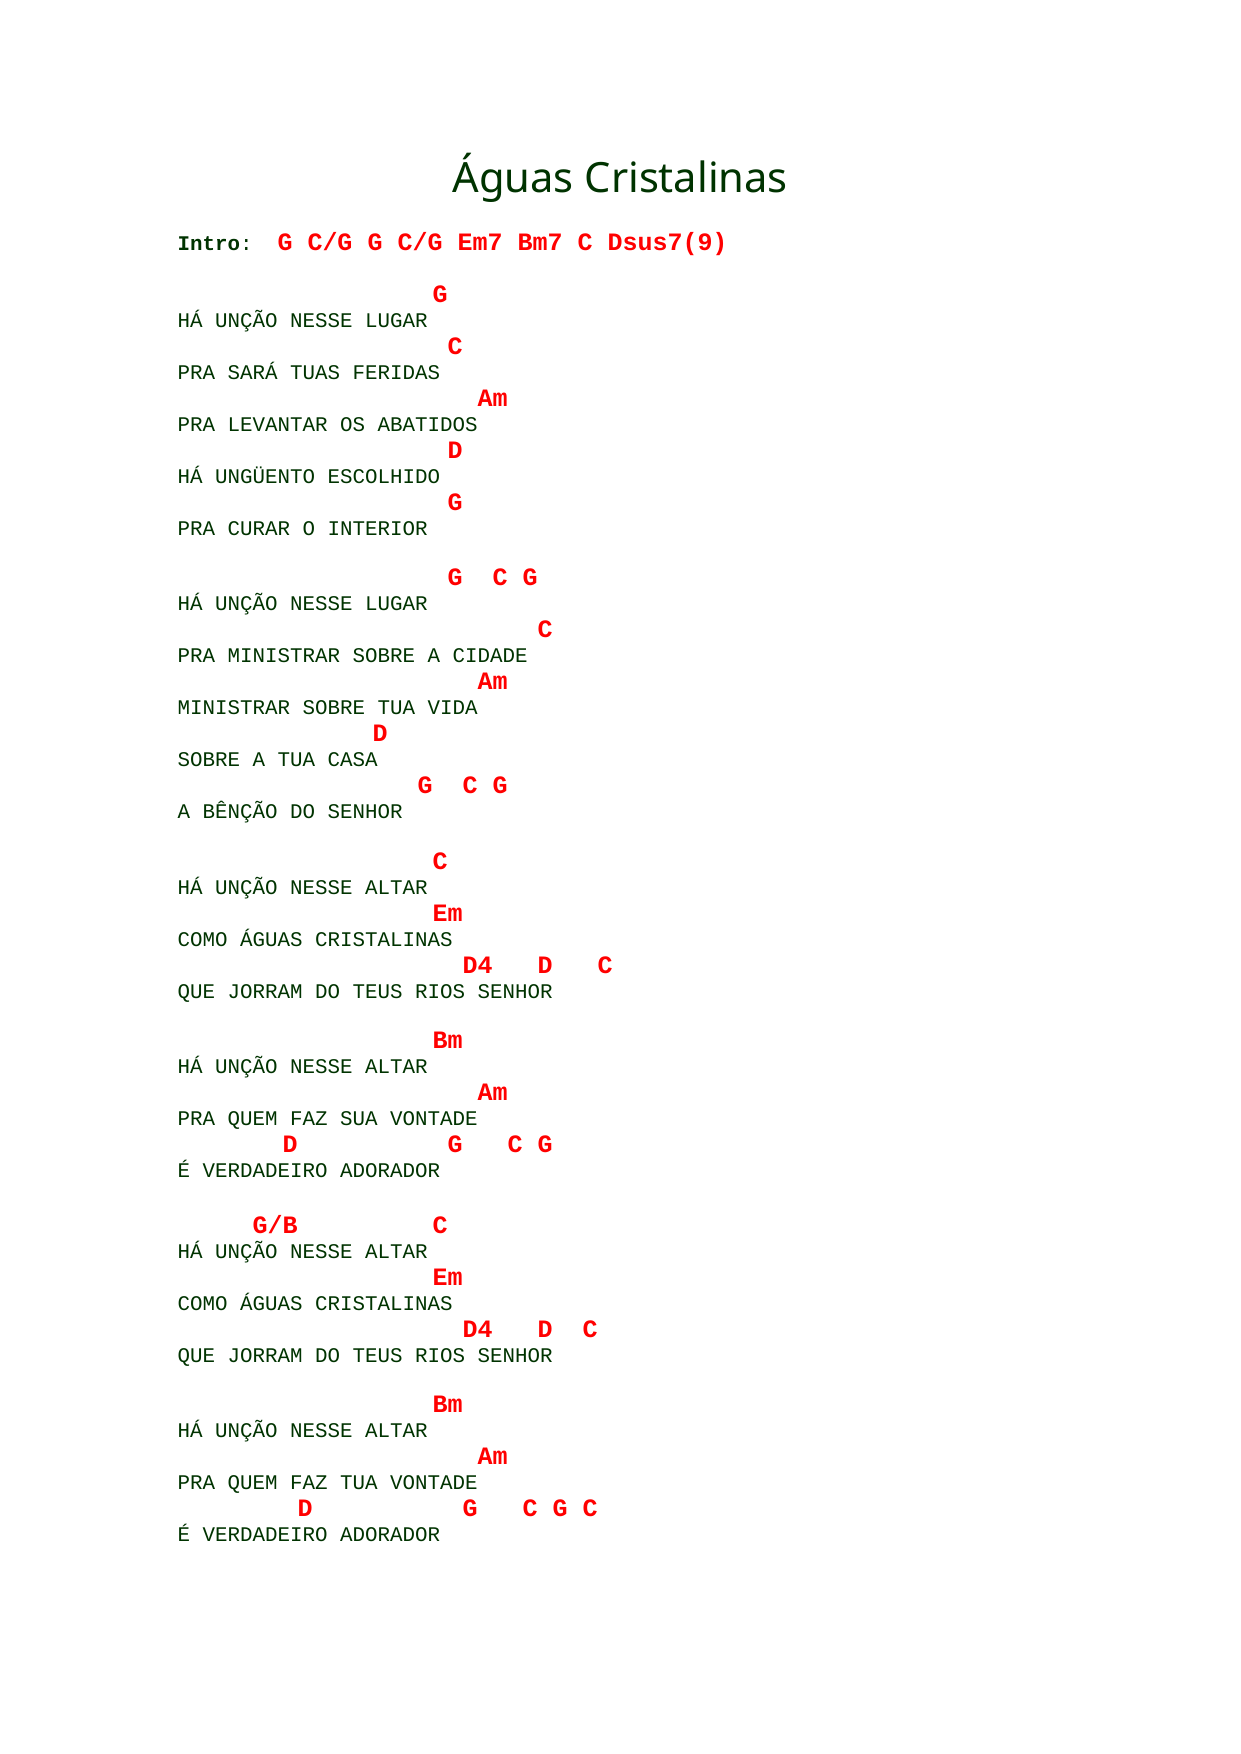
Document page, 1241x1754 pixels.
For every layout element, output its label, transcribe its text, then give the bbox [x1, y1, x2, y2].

text D [177, 721, 1063, 749]
text HÁ UNÇÃO NESSE ALTAR [177, 1056, 1063, 1080]
text HÁ UNGÜENTO ESCOLHIDO [177, 466, 1063, 489]
text Am [177, 669, 1063, 697]
text HÁ UNÇÃO NESSE LUGAR [177, 593, 1063, 617]
text D4 D C [177, 1316, 1063, 1344]
text PRA MINISTRAR SOBRE A CIDADE [177, 645, 1063, 669]
text PRA QUEM FAZ TUA VONTADE [177, 1472, 1063, 1496]
text G [177, 281, 1063, 310]
text A BÊNÇÃO DO SENHOR [177, 801, 1063, 825]
text Am [177, 1444, 1063, 1472]
text C [177, 333, 1063, 362]
text HÁ UNÇÃO NESSE ALTAR [177, 1241, 1063, 1264]
text G [177, 489, 1063, 518]
text C [177, 848, 1063, 877]
text COMO ÁGUAS CRISTALINAS [177, 1293, 1063, 1316]
text PRA SARÁ TUAS FERIDAS [177, 362, 1063, 385]
text C [177, 617, 1063, 645]
text Bm [177, 1392, 1063, 1420]
text G/B C [177, 1212, 1063, 1241]
text HÁ UNÇÃO NESSE ALTAR [177, 877, 1063, 900]
text G C G [177, 773, 1063, 801]
text D G C G C [177, 1496, 1063, 1524]
text D4 D C [177, 952, 1063, 981]
text Em [177, 900, 1063, 929]
text HÁ UNÇÃO NESSE LUGAR [177, 310, 1063, 333]
text É VERDADEIRO ADORADOR [177, 1160, 1063, 1184]
text QUE JORRAM DO TEUS RIOS SENHOR [177, 981, 1063, 1004]
text HÁ UNÇÃO NESSE ALTAR [177, 1420, 1063, 1444]
text Am [177, 385, 1063, 414]
text G C G [177, 565, 1063, 593]
text É VERDADEIRO ADORADOR [177, 1524, 1063, 1548]
text Intro: G C/G G C/G Em7 Bm7 C Dsus7(9) [177, 229, 1063, 258]
text Bm [177, 1028, 1063, 1056]
text QUE JORRAM DO TEUS RIOS SENHOR [177, 1344, 1063, 1368]
text SOBRE A TUA CASA [177, 749, 1063, 773]
text COMO ÁGUAS CRISTALINAS [177, 929, 1063, 952]
text D [177, 437, 1063, 466]
text MINISTRAR SOBRE TUA VIDA [177, 697, 1063, 721]
text D G C G [177, 1132, 1063, 1160]
text PRA QUEM FAZ SUA VONTADE [177, 1108, 1063, 1132]
text Águas Cristalinas [177, 148, 1063, 204]
text PRA LEVANTAR OS ABATIDOS [177, 414, 1063, 437]
text Am [177, 1080, 1063, 1108]
text Em [177, 1264, 1063, 1293]
text PRA CURAR O INTERIOR [177, 518, 1063, 541]
